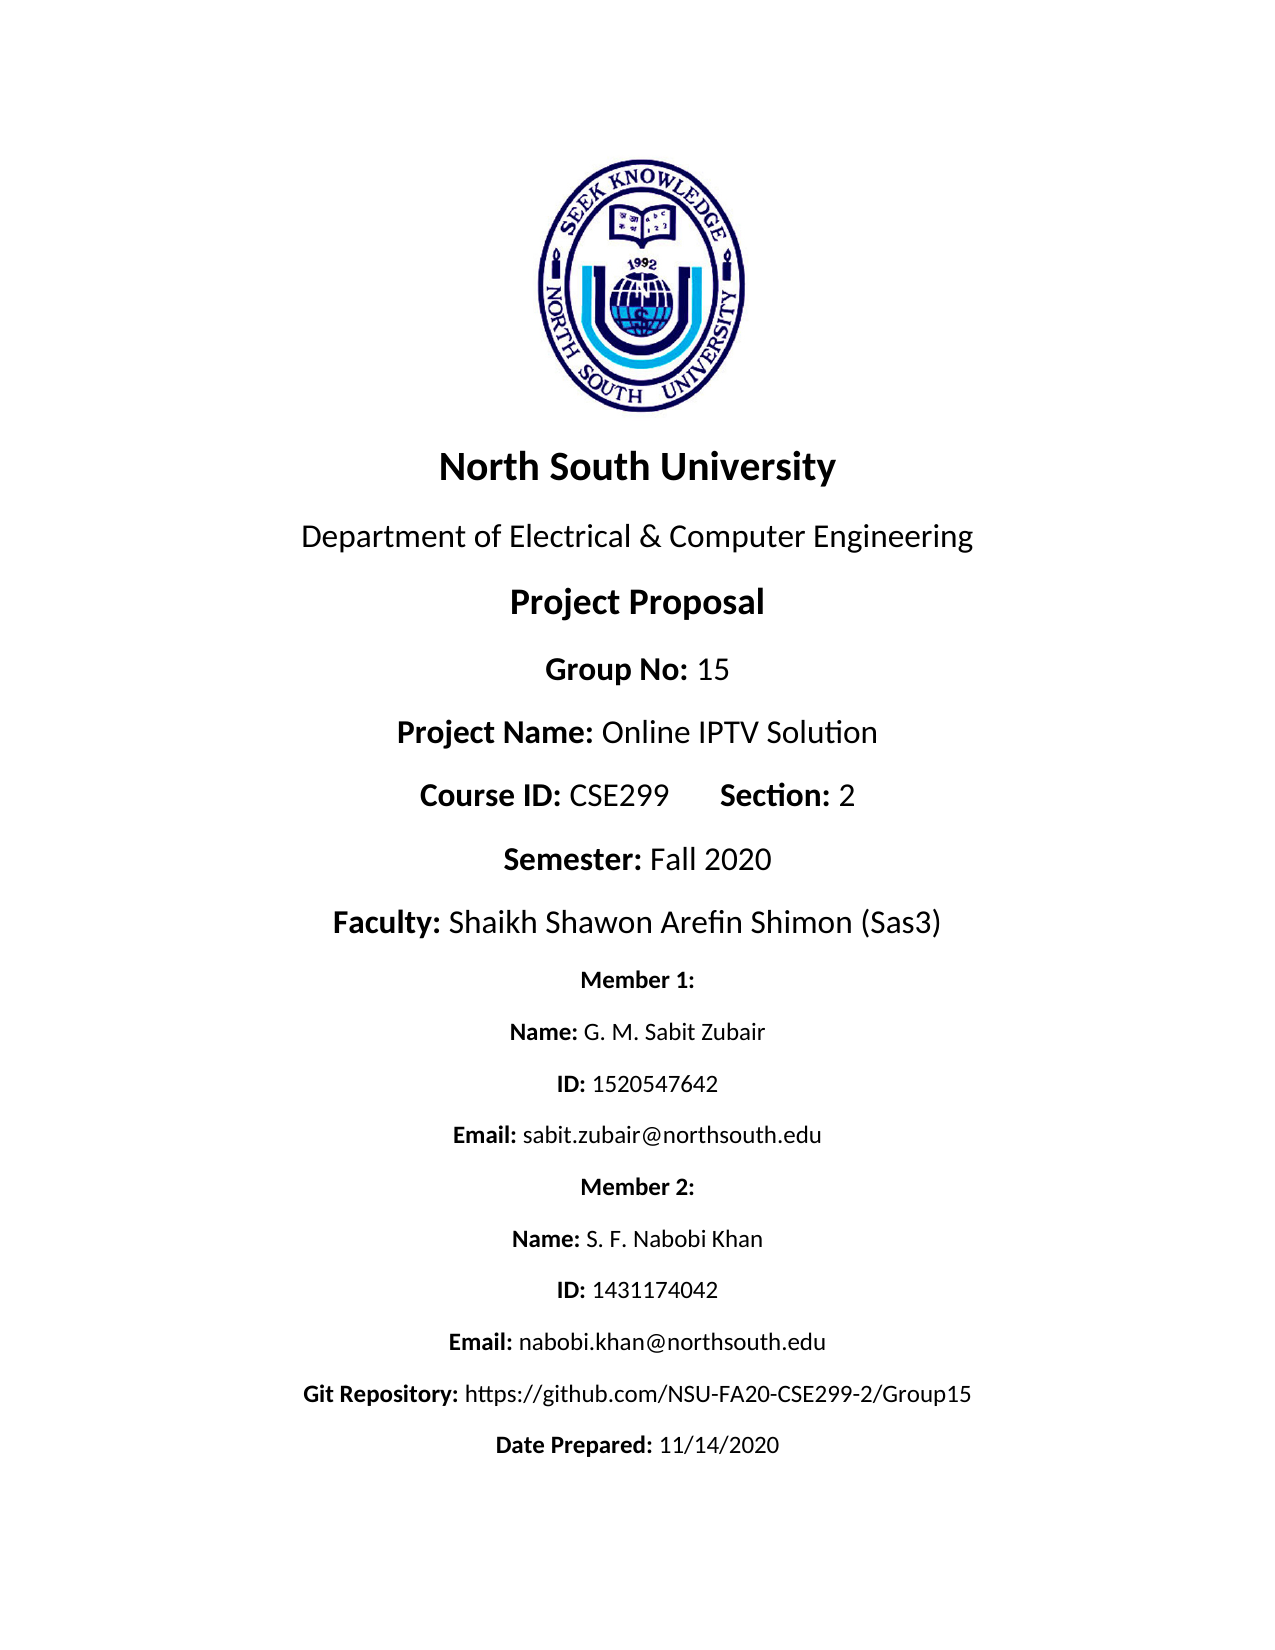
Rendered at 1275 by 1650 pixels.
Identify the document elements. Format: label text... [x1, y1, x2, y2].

text Project Name: Online IPTV Solution [150, 711, 1125, 752]
text North South University [150, 439, 1125, 490]
text Date Prepared: 11/14/2020 [150, 1430, 1125, 1460]
text Semester: Fall 2020 [150, 838, 1125, 878]
text ID: 1520547642 [150, 1068, 1125, 1098]
text Name: G. M. Sabit Zubair [150, 1016, 1125, 1047]
text Group No: 15 [150, 647, 1125, 688]
text Name: S. F. Nabobi Khan [150, 1223, 1125, 1253]
text Member 1: [150, 965, 1125, 995]
text Course ID: CSE299 Section: 2 [150, 774, 1125, 815]
text Email: nabobi.khan@northsouth.edu [150, 1326, 1125, 1357]
text Email: sabit.zubair@northsouth.edu [150, 1120, 1125, 1150]
picture [423, 150, 852, 421]
text Department of Electrical & Computer Engineering [150, 515, 1125, 555]
text Member 2: [150, 1171, 1125, 1202]
text Faculty: Shaikh Shawon Arefin Shimon (Sas3) [150, 901, 1125, 942]
text Project Proposal [150, 578, 1125, 624]
text Git Repository: https://github.com/NSU-FA20-CSE299-2/Group15 [150, 1378, 1125, 1408]
text ID: 1431174042 [150, 1275, 1125, 1305]
